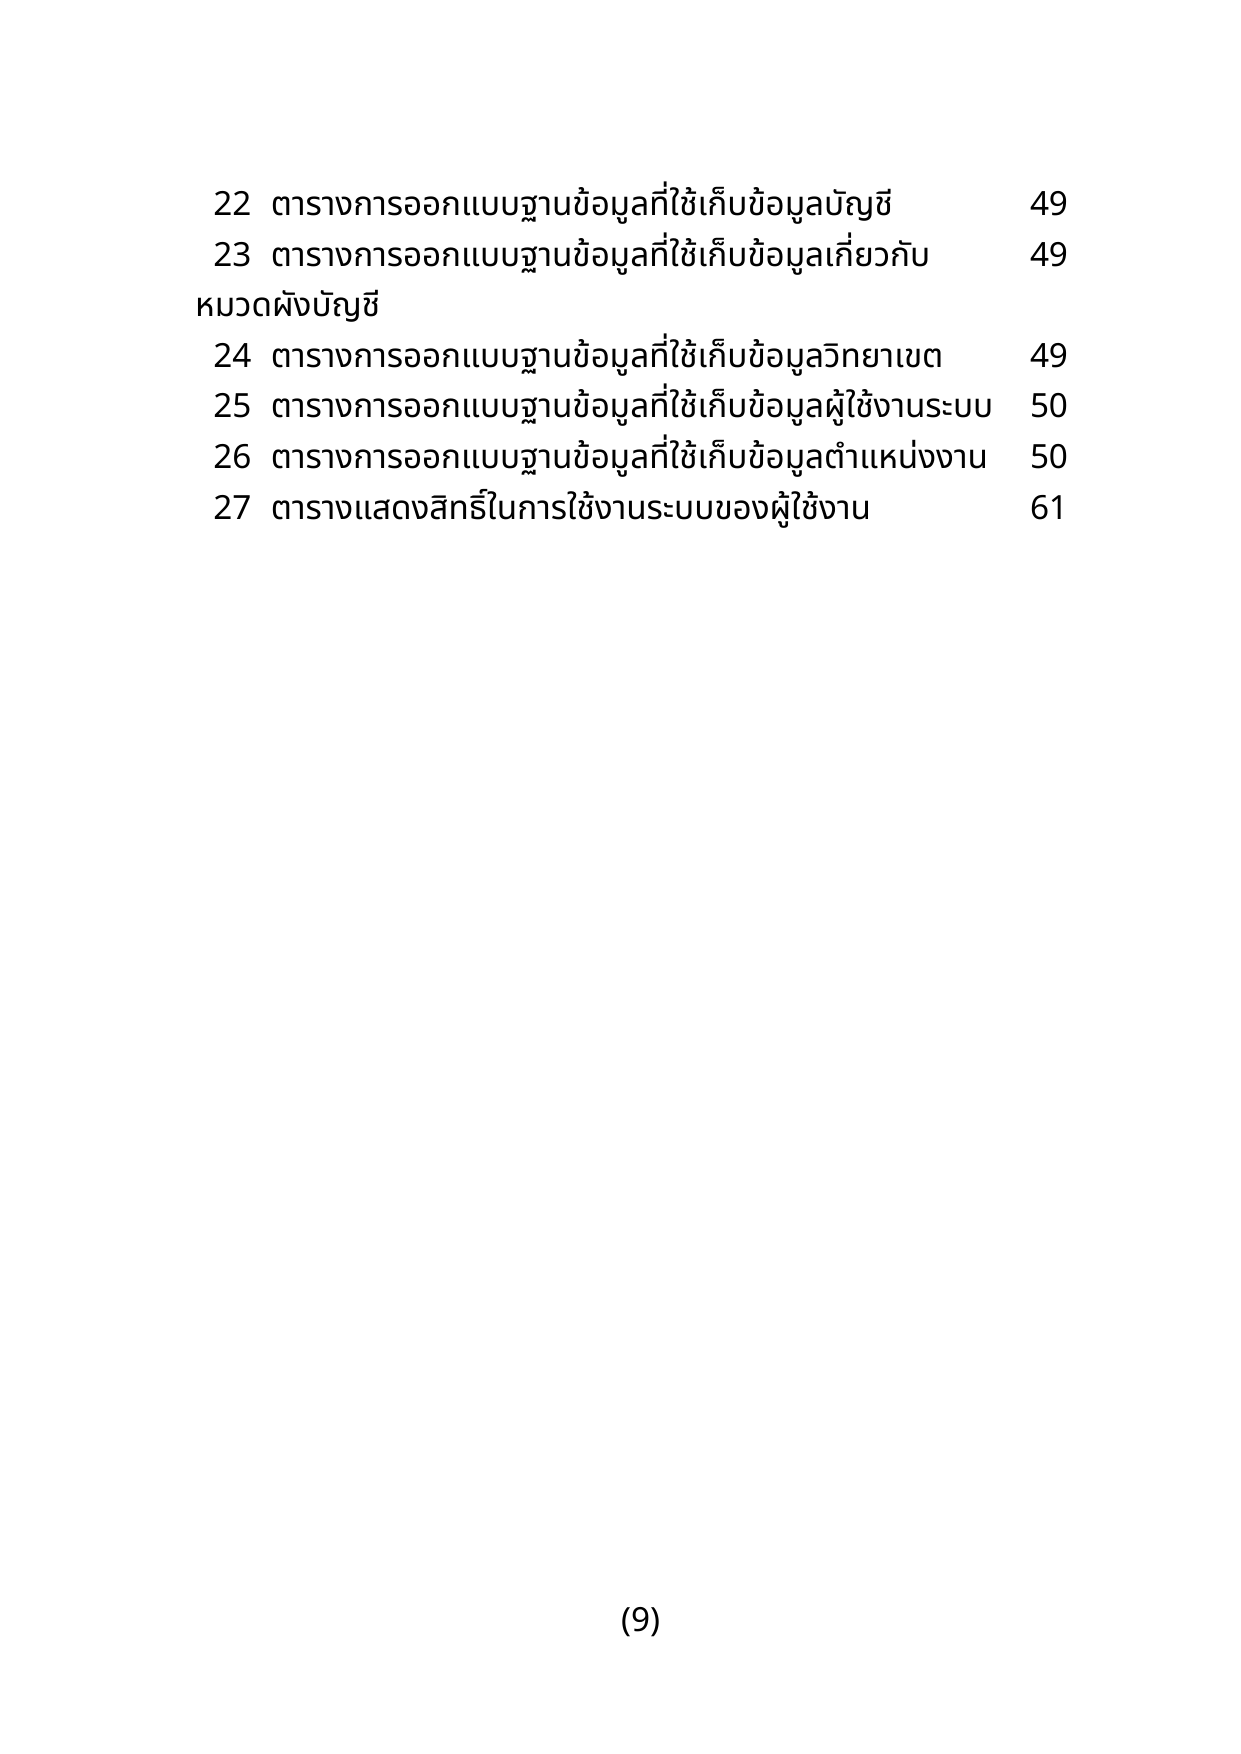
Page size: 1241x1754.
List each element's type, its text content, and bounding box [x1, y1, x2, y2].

table_cell 26 ตารางการออกแบบฐานข้อมูลที่ใช้เก็บข้อมูลตำแหน่งงาน [184, 433, 1010, 483]
table_cell 61 [1010, 484, 1079, 534]
table_cell 23 ตารางการออกแบบฐานข้อมูลที่ใช้เก็บข้อมูลเกี่ยวกับหมวดผังบัญชี [184, 231, 1010, 332]
table_cell 49 [1010, 180, 1079, 231]
table_cell 49 [1010, 332, 1079, 382]
table_cell 24 ตารางการออกแบบฐานข้อมูลที่ใช้เก็บข้อมูลวิทยาเขต [184, 332, 1010, 382]
table_cell 50 [1010, 382, 1079, 433]
table_cell 49 [1010, 231, 1079, 332]
table_cell 22 ตารางการออกแบบฐานข้อมูลที่ใช้เก็บข้อมูลบัญชี [184, 180, 1010, 231]
table_cell 25 ตารางการออกแบบฐานข้อมูลที่ใช้เก็บข้อมูลผู้ใช้งานระบบ [184, 382, 1010, 433]
table_cell 27 ตารางแสดงสิทธิ์ในการใช้งานระบบของผู้ใช้งาน [184, 484, 1010, 534]
table_cell 50 [1010, 433, 1079, 483]
